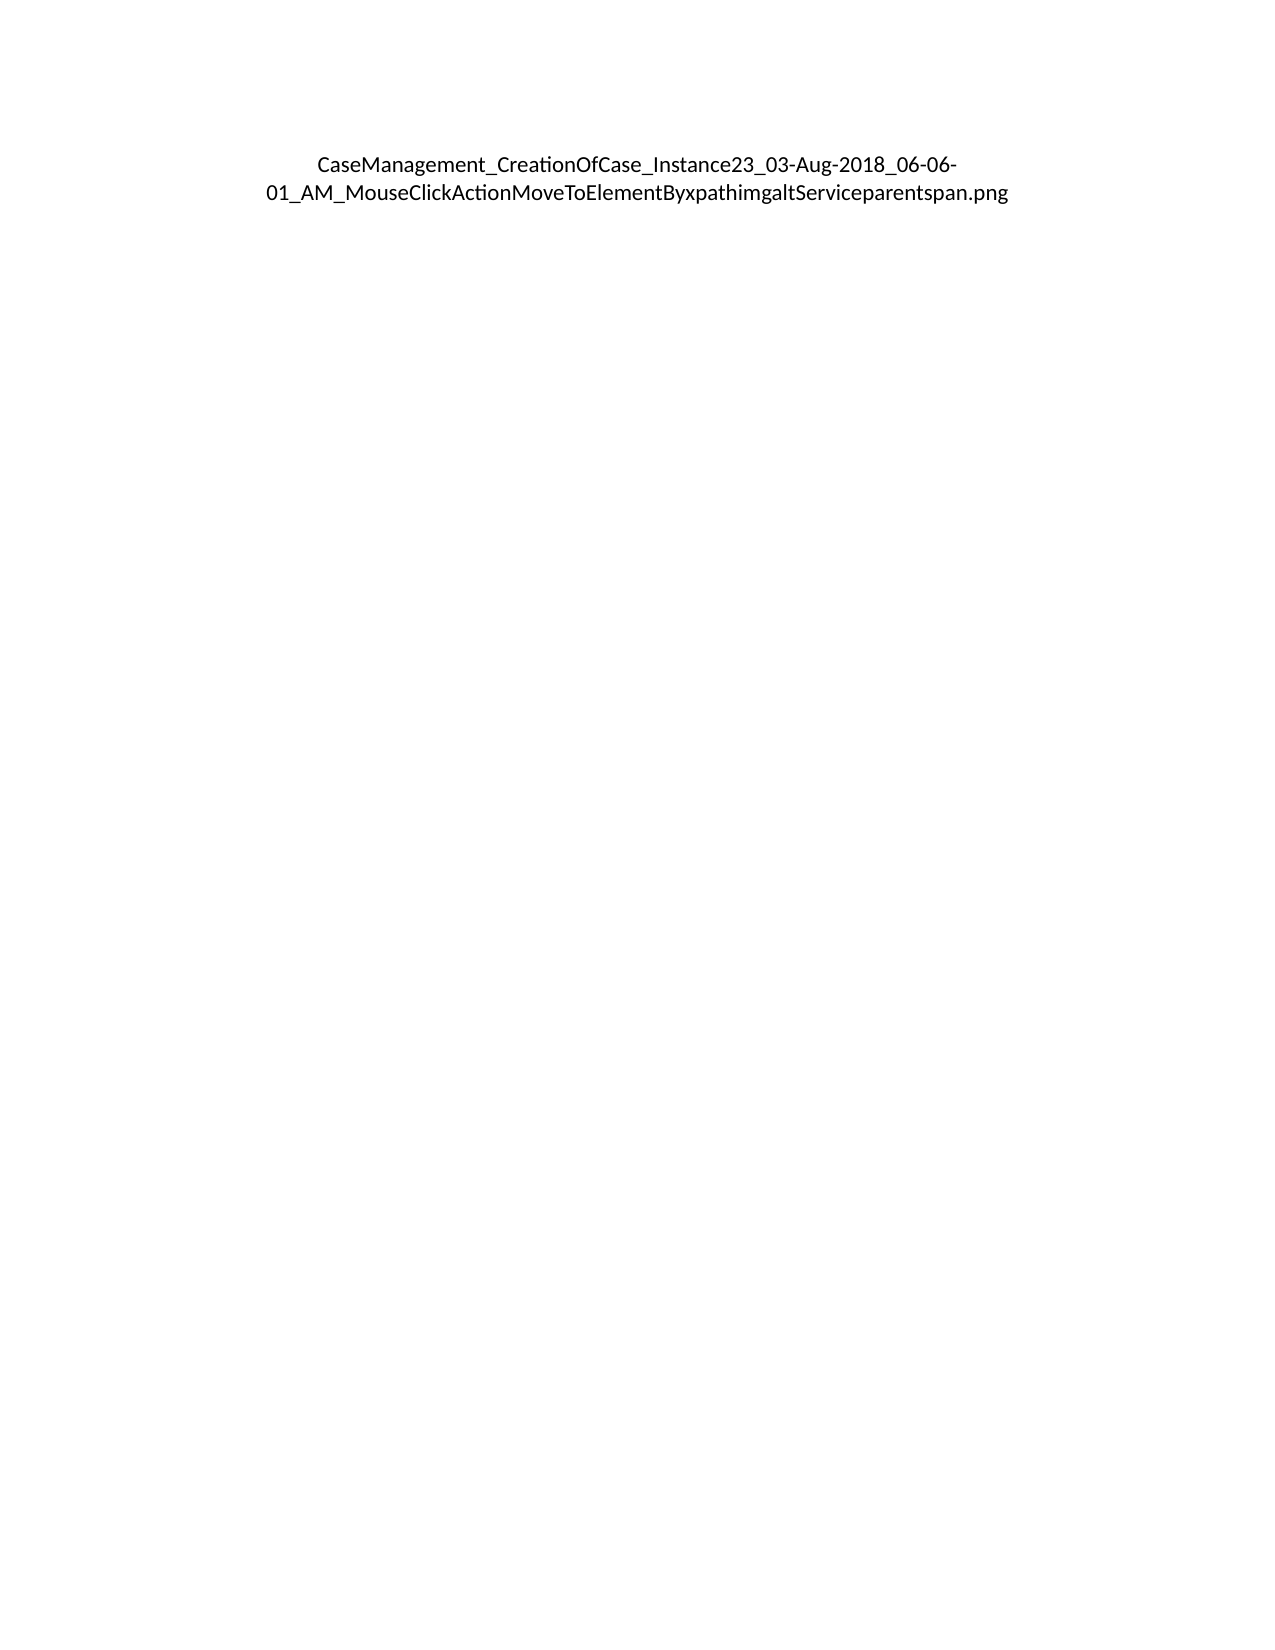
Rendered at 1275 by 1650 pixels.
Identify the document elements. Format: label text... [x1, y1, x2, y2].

text CaseManagement_CreationOfCase_Instance23_03-Aug-2018_06-06-01_AM_MouseClickActionMoveToElementByxpathimgaltServiceparentspan.png [150, 150, 1125, 218]
